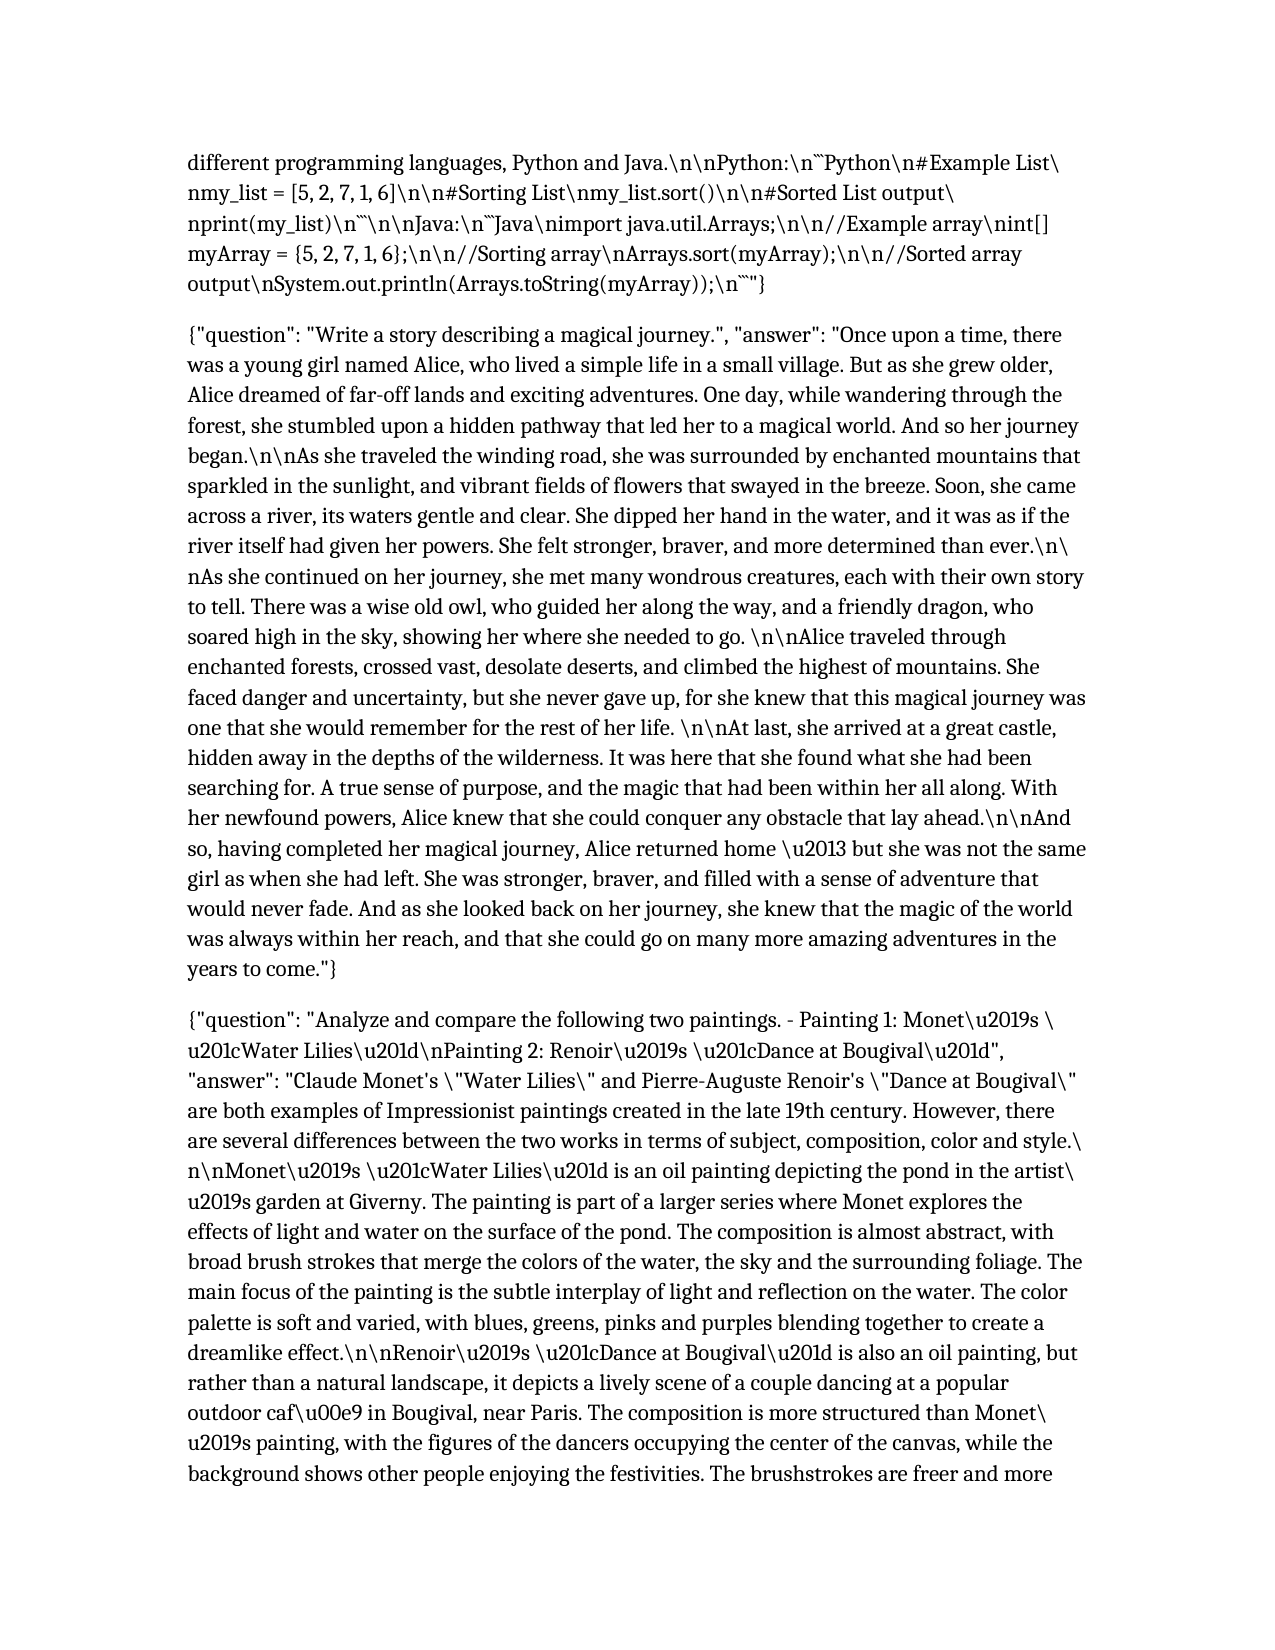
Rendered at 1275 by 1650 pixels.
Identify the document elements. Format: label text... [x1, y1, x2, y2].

text {"question": "Write a story describing a magical journey.", "answer": "Once upon a time, there was a young girl named Alice, who lived a simple life in a small village. But as she grew older, Alice dreamed of far-off lands and exciting adventures. One day, while wandering through the forest, she stumbled upon a hidden pathway that led her to a magical world. And so her journey began.\n\nAs she traveled the winding road, she was surrounded by enchanted mountains that sparkled in the sunlight, and vibrant fields of flowers that swayed in the breeze. Soon, she came across a river, its waters gentle and clear. She dipped her hand in the water, and it was as if the river itself had given her powers. She felt stronger, braver, and more determined than ever.\n\nAs she continued on her journey, she met many wondrous creatures, each with their own story to tell. There was a wise old owl, who guided her along the way, and a friendly dragon, who soared high in the sky, showing her where she needed to go. \n\nAlice traveled through enchanted forests, crossed vast, desolate deserts, and climbed the highest of mountains. She faced danger and uncertainty, but she never gave up, for she knew that this magical journey was one that she would remember for the rest of her life. \n\nAt last, she arrived at a great castle, hidden away in the depths of the wilderness. It was here that she found what she had been searching for. A true sense of purpose, and the magic that had been within her all along. With her newfound powers, Alice knew that she could conquer any obstacle that lay ahead.\n\nAnd so, having completed her magical journey, Alice returned home \u2013 but she was not the same girl as when she had left. She was stronger, braver, and filled with a sense of adventure that would never fade. And as she looked back on her journey, she knew that the magic of the world was always within her reach, and that she could go on many more amazing adventures in the years to come."} [187, 322, 1087, 983]
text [187, 150, 1087, 297]
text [187, 1007, 1087, 1487]
